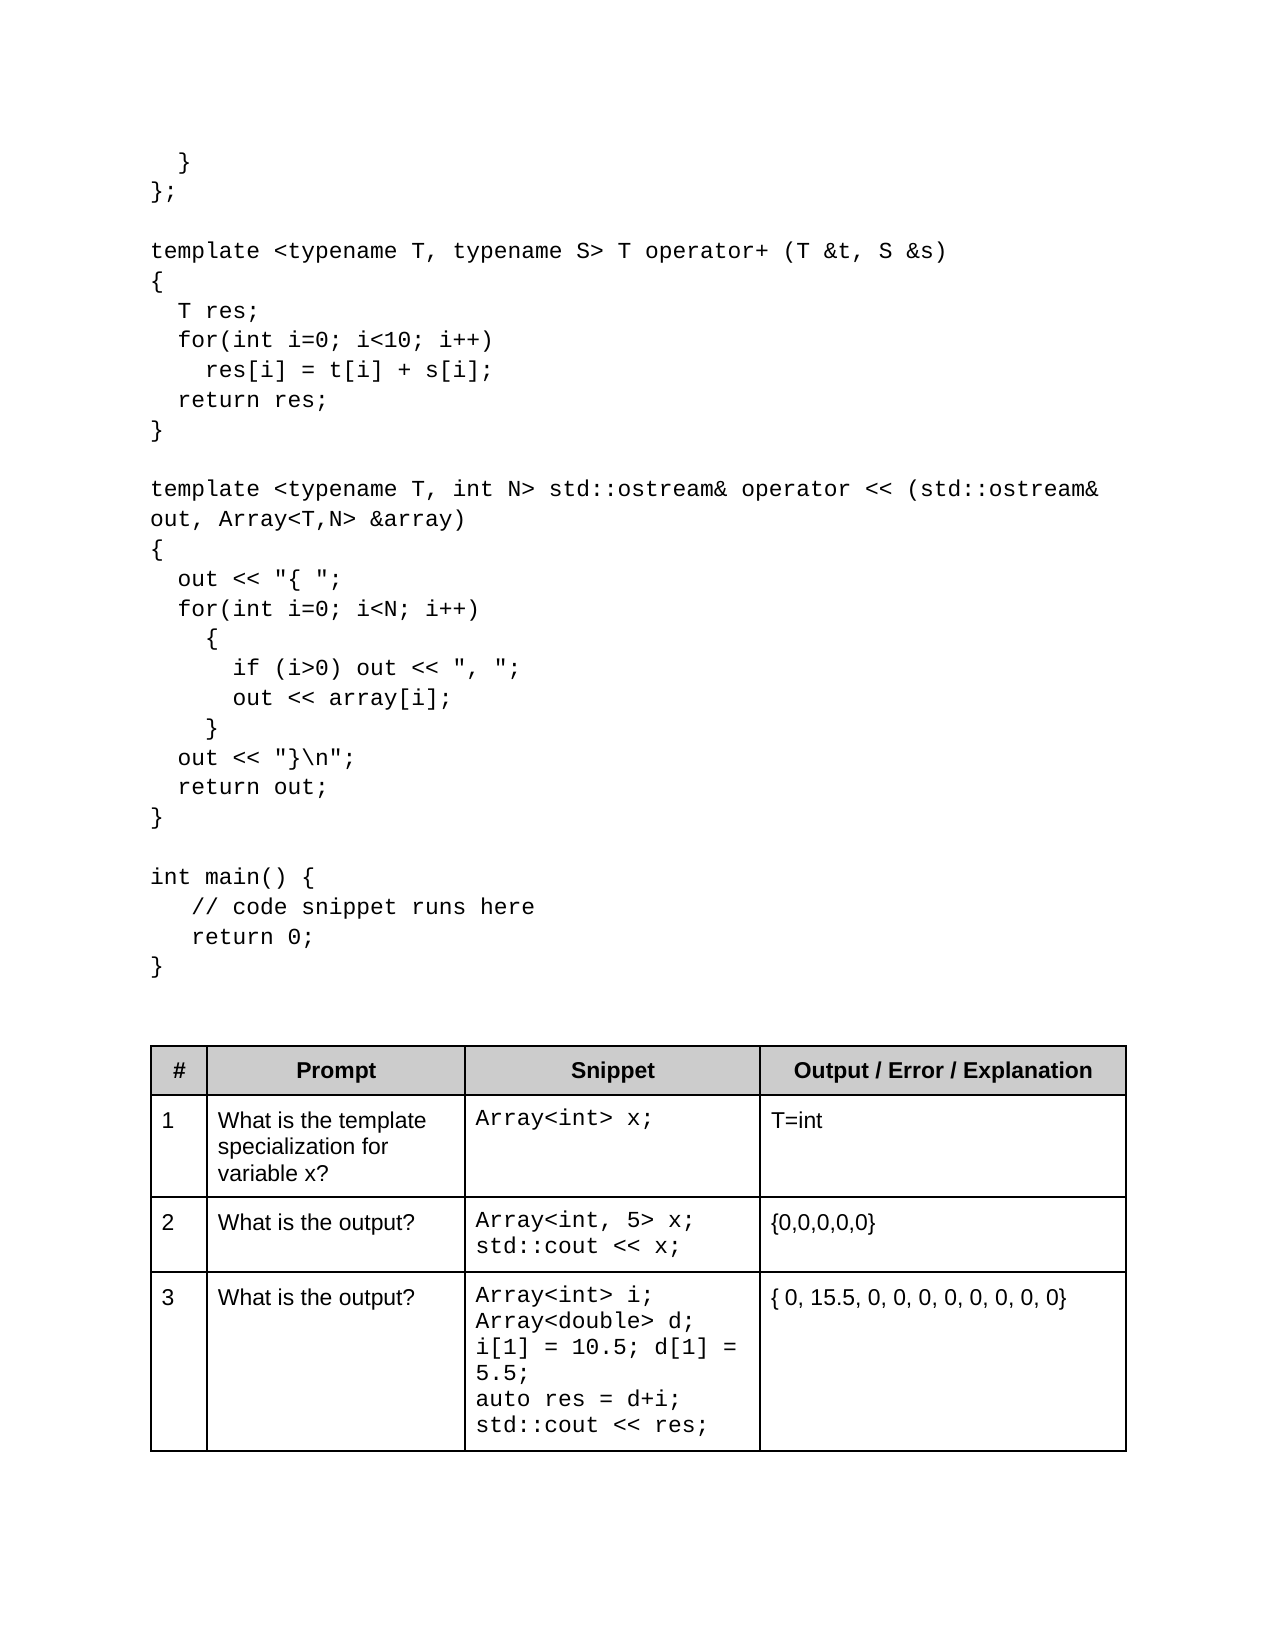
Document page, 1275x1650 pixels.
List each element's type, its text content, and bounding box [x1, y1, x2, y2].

table_cell What is the output? [208, 1273, 464, 1449]
table_cell What is the output? [208, 1198, 464, 1271]
text } [150, 716, 1125, 742]
table_header Output / Error / Explanation [761, 1047, 1125, 1094]
table_cell Array<int> x; [466, 1096, 759, 1196]
text res[i] = t[i] + s[i]; [150, 358, 1125, 384]
table_cell 2 [152, 1198, 206, 1271]
text out << "{ "; [150, 567, 1125, 593]
text T res; [150, 299, 1125, 325]
text } [150, 805, 1125, 831]
text } [150, 418, 1125, 444]
text template <typename T, typename S> T operator+ (T &t, S &s) [150, 239, 1125, 265]
text out << array[i]; [150, 686, 1125, 712]
text { [150, 269, 1125, 295]
text { [150, 627, 1125, 653]
text if (i>0) out << ", "; [150, 656, 1125, 682]
table_cell { 0, 15.5, 0, 0, 0, 0, 0, 0, 0, 0} [761, 1273, 1125, 1449]
table_cell T=int [761, 1096, 1125, 1196]
table_cell Array<int, 5> x; std::cout << x; [466, 1198, 759, 1271]
text for(int i=0; i<10; i++) [150, 329, 1125, 355]
text } [150, 955, 1125, 981]
table_cell What is the template specialization for variable x? [208, 1096, 464, 1196]
text out << "}\n"; [150, 746, 1125, 772]
table_header Snippet [466, 1047, 759, 1094]
text return res; [150, 388, 1125, 414]
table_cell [466, 1273, 759, 1449]
text return 0; [150, 925, 1125, 951]
table_cell 3 [152, 1273, 206, 1449]
text template <typename T, int N> std::ostream& operator << (std::ostream& out, Array<T,N> &array) [150, 478, 1125, 533]
text return out; [150, 776, 1125, 802]
table_header Prompt [208, 1047, 464, 1094]
text for(int i=0; i<N; i++) [150, 597, 1125, 623]
text // code snippet runs here [150, 895, 1125, 921]
text { [150, 537, 1125, 563]
table_header # [152, 1047, 206, 1094]
text int main() { [150, 865, 1125, 891]
text } [150, 150, 1125, 176]
table_cell 1 [152, 1096, 206, 1196]
text }; [150, 180, 1125, 206]
table_cell {0,0,0,0,0} [761, 1198, 1125, 1271]
